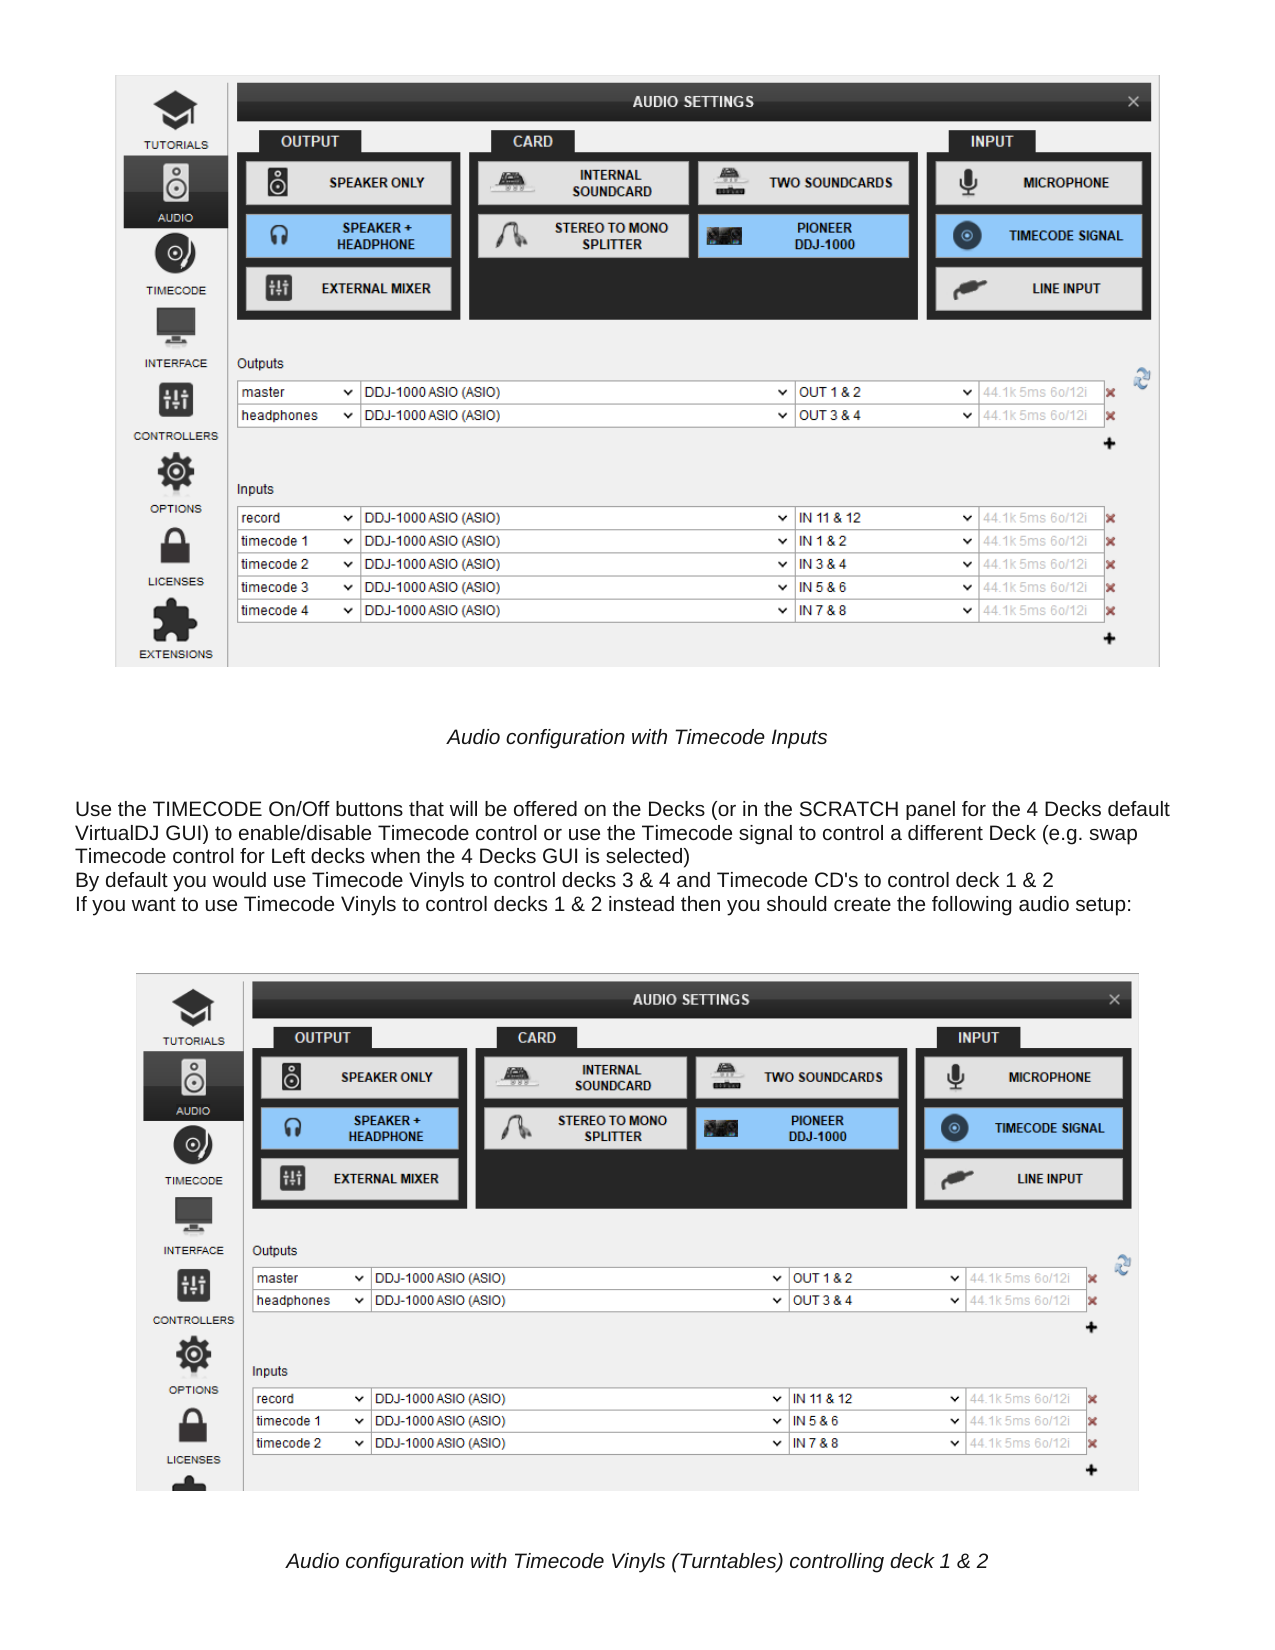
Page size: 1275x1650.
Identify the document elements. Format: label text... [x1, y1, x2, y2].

text Audio configuration with Timecode Vinyls (Turntables) controlling deck 1 & 2 [75, 1548, 1200, 1572]
picture [115, 75, 1160, 667]
text Audio configuration with Timecode Inputs [75, 724, 1200, 748]
picture [136, 973, 1139, 1491]
text Use the TIMECODE On/Off buttons that will be offered on the Decks (or in the SCRATCH panel for the 4 Decks default VirtualDJ GUI) to enable/disable Timecode control or use the Timecode signal to control a different Deck (e.g. swap Timecode control for Left decks when the 4 Decks GUI is selected) By default you would use Timecode Vinyls to control decks 3 & 4 and Timecode CD's to control deck 1 & 2 If you want to use Timecode Vinyls to control decks 1 & 2 instead then you should create the following audio setup: [75, 748, 1200, 974]
